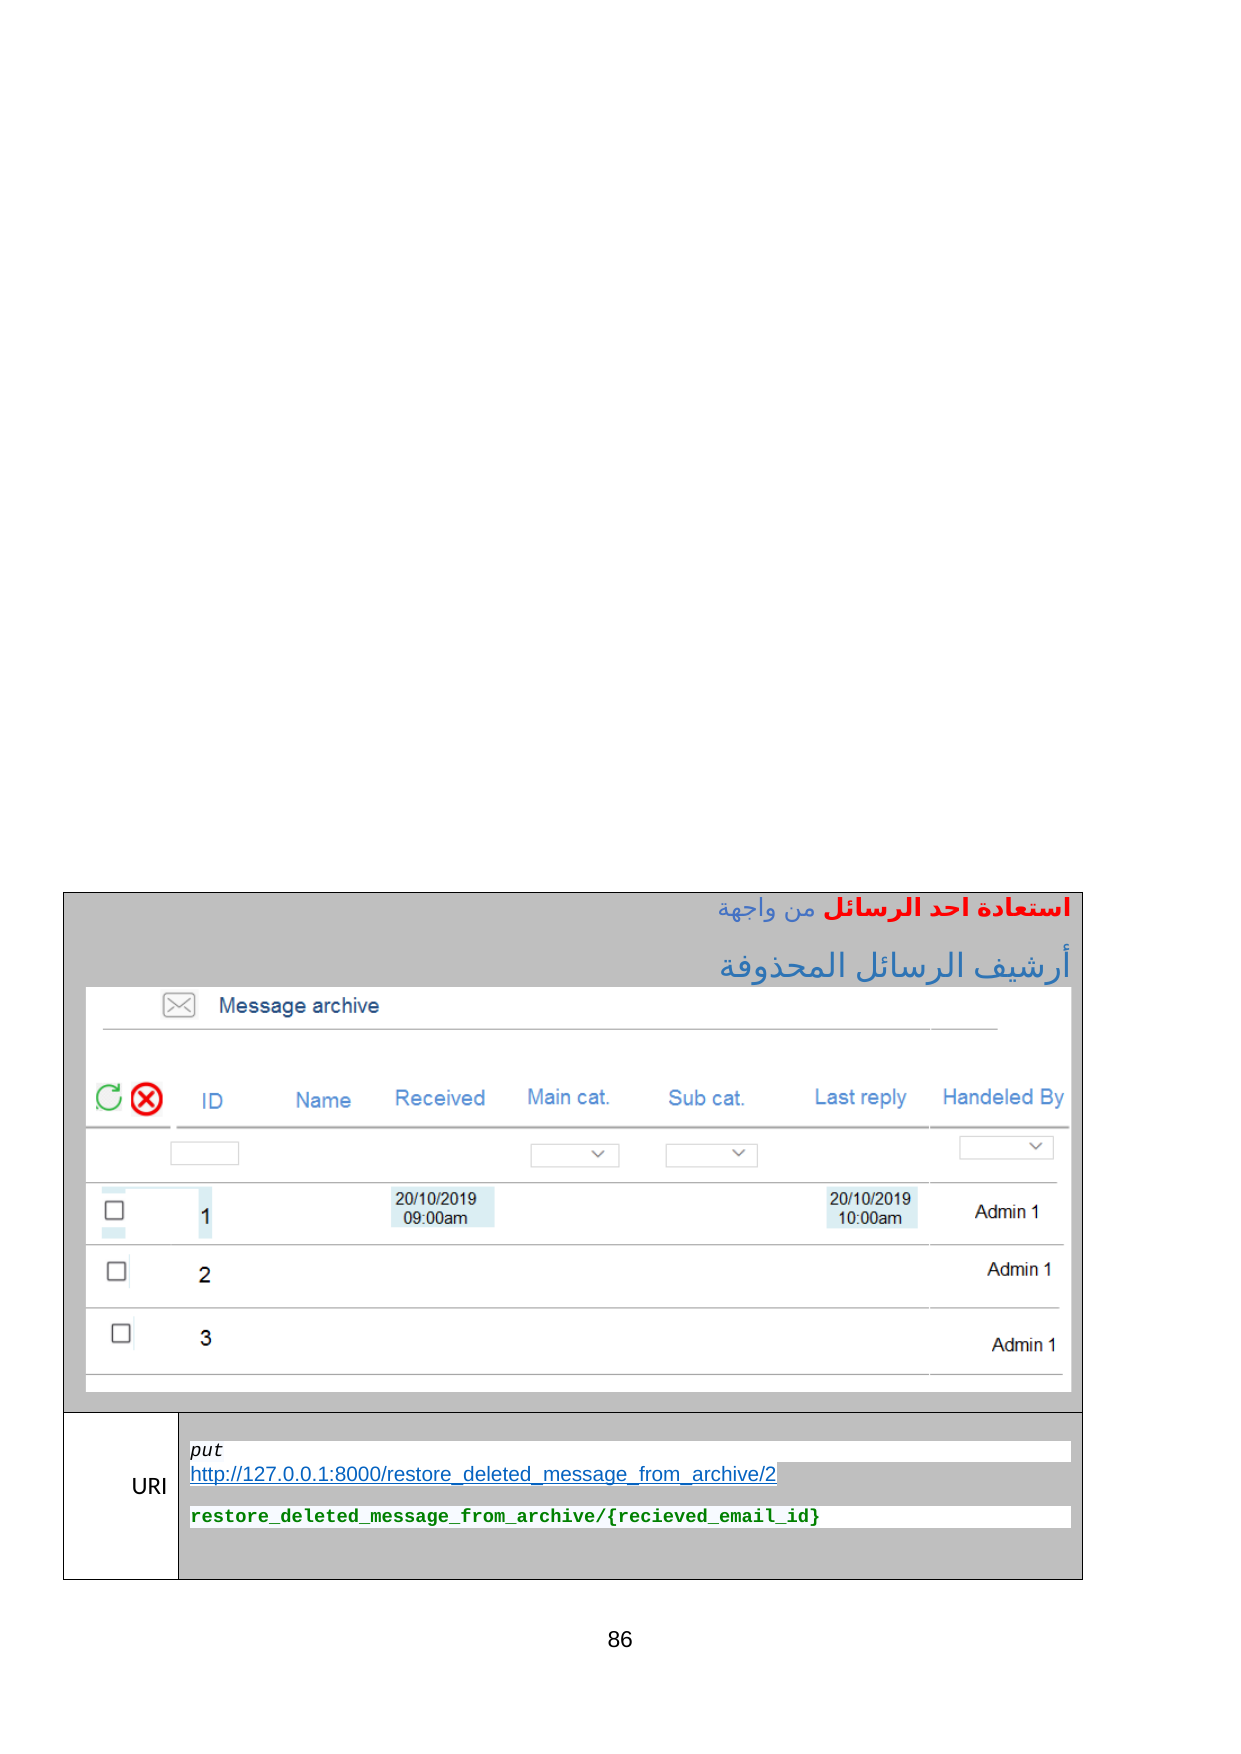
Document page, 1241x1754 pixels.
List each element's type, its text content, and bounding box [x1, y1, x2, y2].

table_cell URI [64, 1413, 178, 1579]
picture [85, 987, 1072, 1392]
table_cell put http://127.0.0.1:8000/restore_deleted_message_from_archive/2 restore_deleted_message_from_archive/{recieved_email_id} [179, 1413, 1082, 1579]
table_header استعادة احد الرسائل من واجهة أرشيف الرسائل المحذوفة [64, 893, 1082, 1412]
